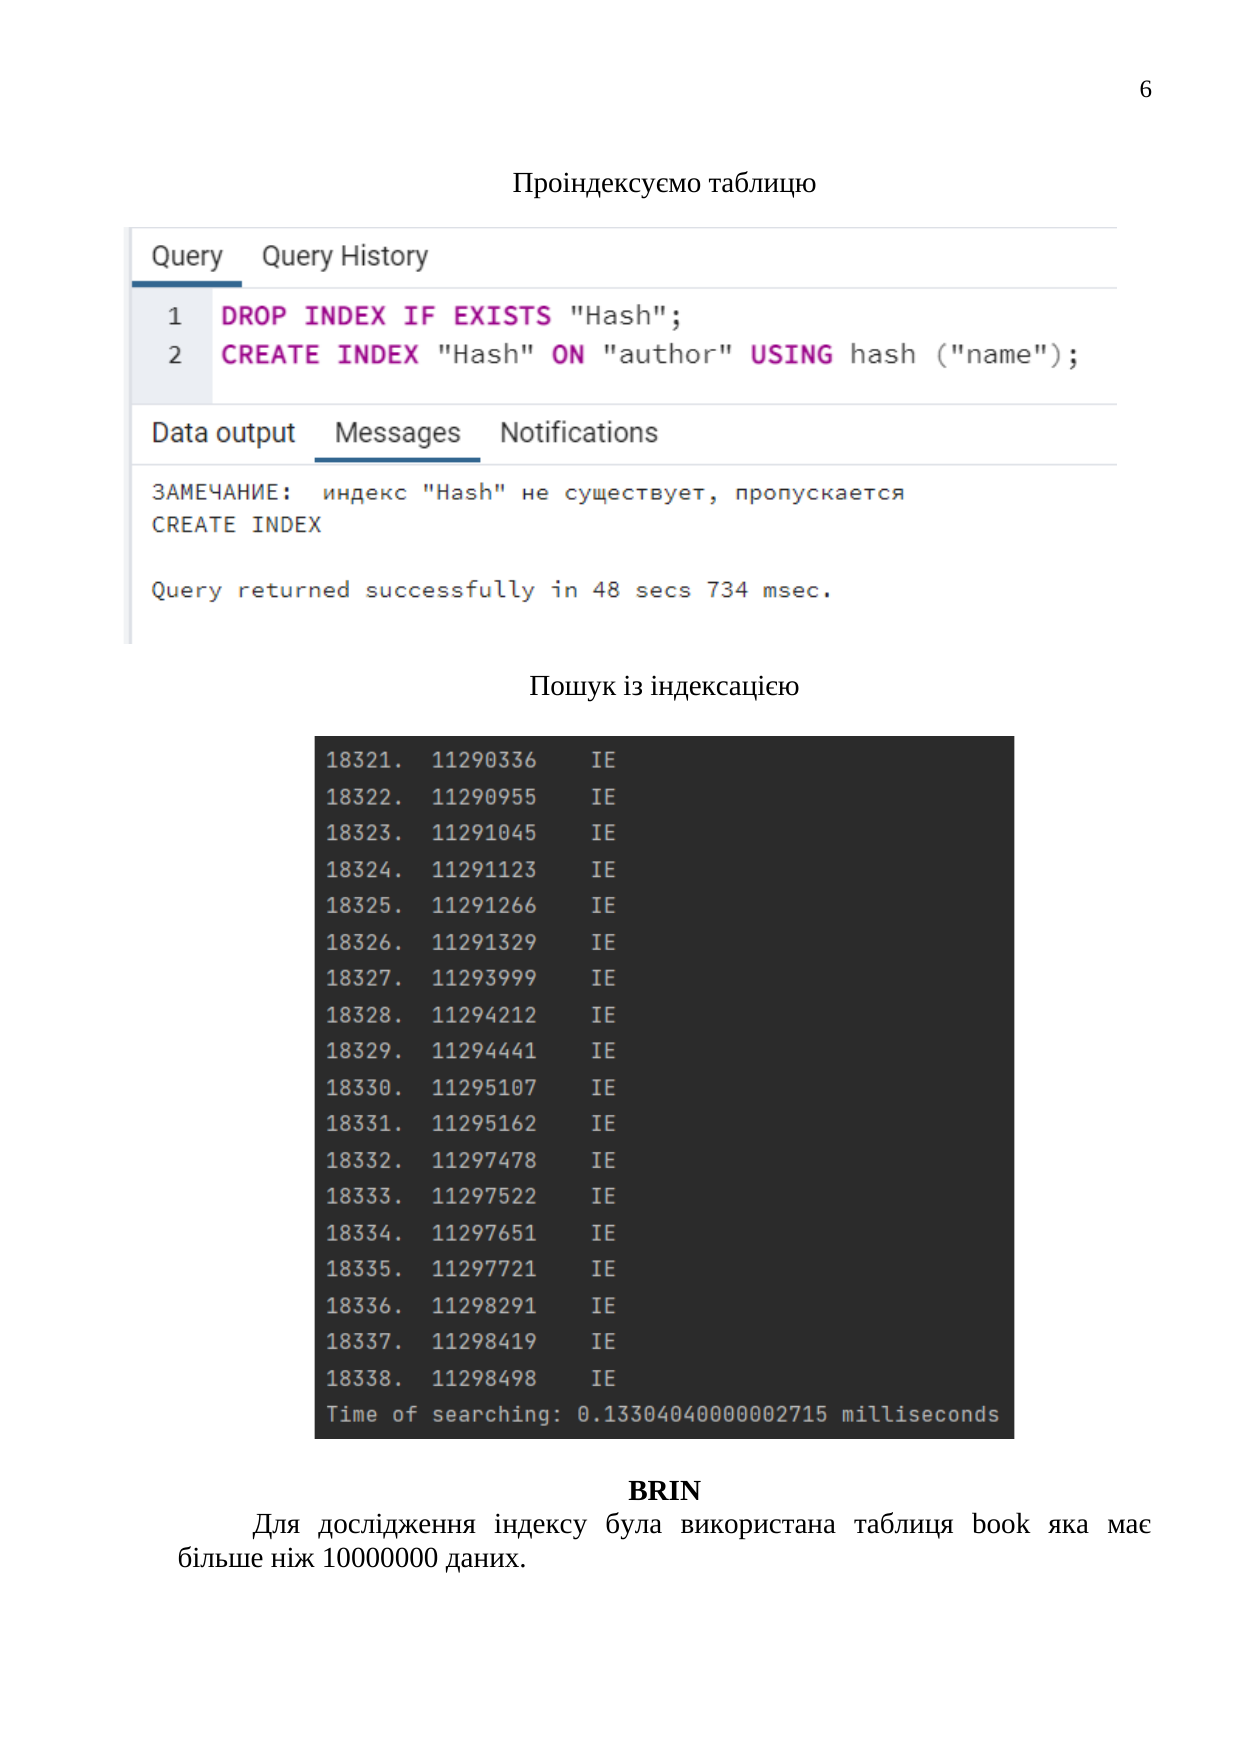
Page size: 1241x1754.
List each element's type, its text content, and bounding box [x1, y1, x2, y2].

text Для дослідження індексу була використана таблиця book яка має більше ніж 10000000 даних. [177, 1506, 1152, 1573]
picture [314, 736, 1015, 1439]
picture [123, 227, 1117, 644]
text Пошук із індексацією [177, 668, 1152, 701]
text BRIN [177, 1473, 1152, 1506]
text Проіндексуємо таблицю [177, 165, 1152, 198]
